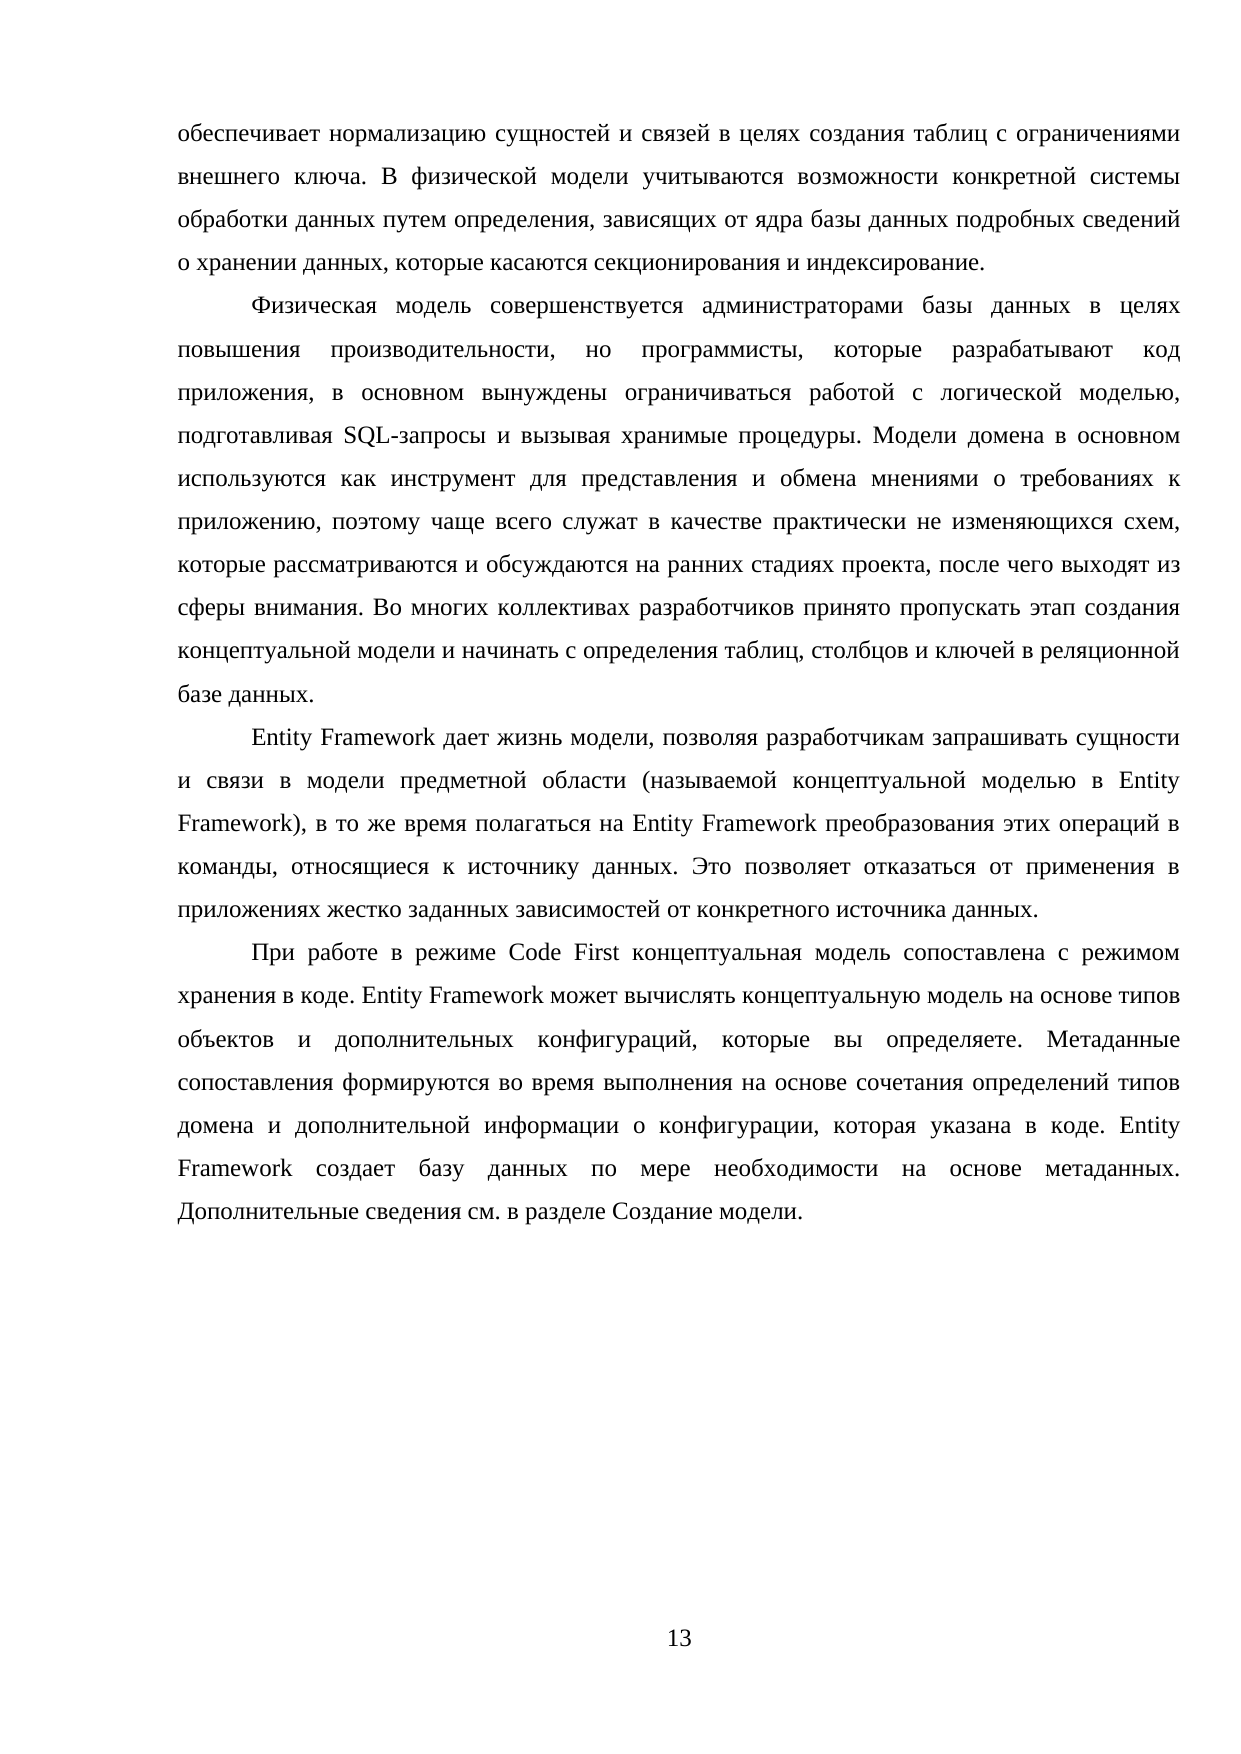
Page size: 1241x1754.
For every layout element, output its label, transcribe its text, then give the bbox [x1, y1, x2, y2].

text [177, 118, 1181, 276]
text Физическая модель совершенствуется администраторами базы данных в целях повышения производительности, но программисты, которые разрабатывают код приложения, в основном вынуждены ограничиваться работой с логической моделью, подготавливая SQL-запросы и вызывая хранимые процедуры. Модели домена в основном используются как инструмент для представления и обмена мнениями о требованиях к приложению, поэтому чаще всего служат в качестве практически не изменяющихся схем, которые рассматриваются и обсуждаются на ранних стадиях проекта, после чего выходят из сферы внимания. Во многих коллективах разработчиков принято пропускать этап создания концептуальной модели и начинать с определения таблиц, столбцов и ключей в реляционной базе данных. [177, 291, 1181, 707]
text Entity Framework дает жизнь модели, позволяя разработчикам запрашивать сущности и связи в модели предметной области (называемой концептуальной моделью в Entity Framework), в то же время полагаться на Entity Framework преобразования этих операций в команды, относящиеся к источнику данных. Это позволяет отказаться от применения в приложениях жестко заданных зависимостей от конкретного источника данных. [177, 722, 1181, 923]
text При работе в режиме Code First концептуальная модель сопоставлена с режимом хранения в коде. Entity Framework может вычислять концептуальную модель на основе типов объектов и дополнительных конфигураций, которые вы определяете. Метаданные сопоставления формируются во время выполнения на основе сочетания определений типов домена и дополнительной информации о конфигурации, которая указана в коде. Entity Framework создает базу данных по мере необходимости на основе метаданных. Дополнительные сведения см. в разделе Создание модели. [177, 937, 1181, 1225]
